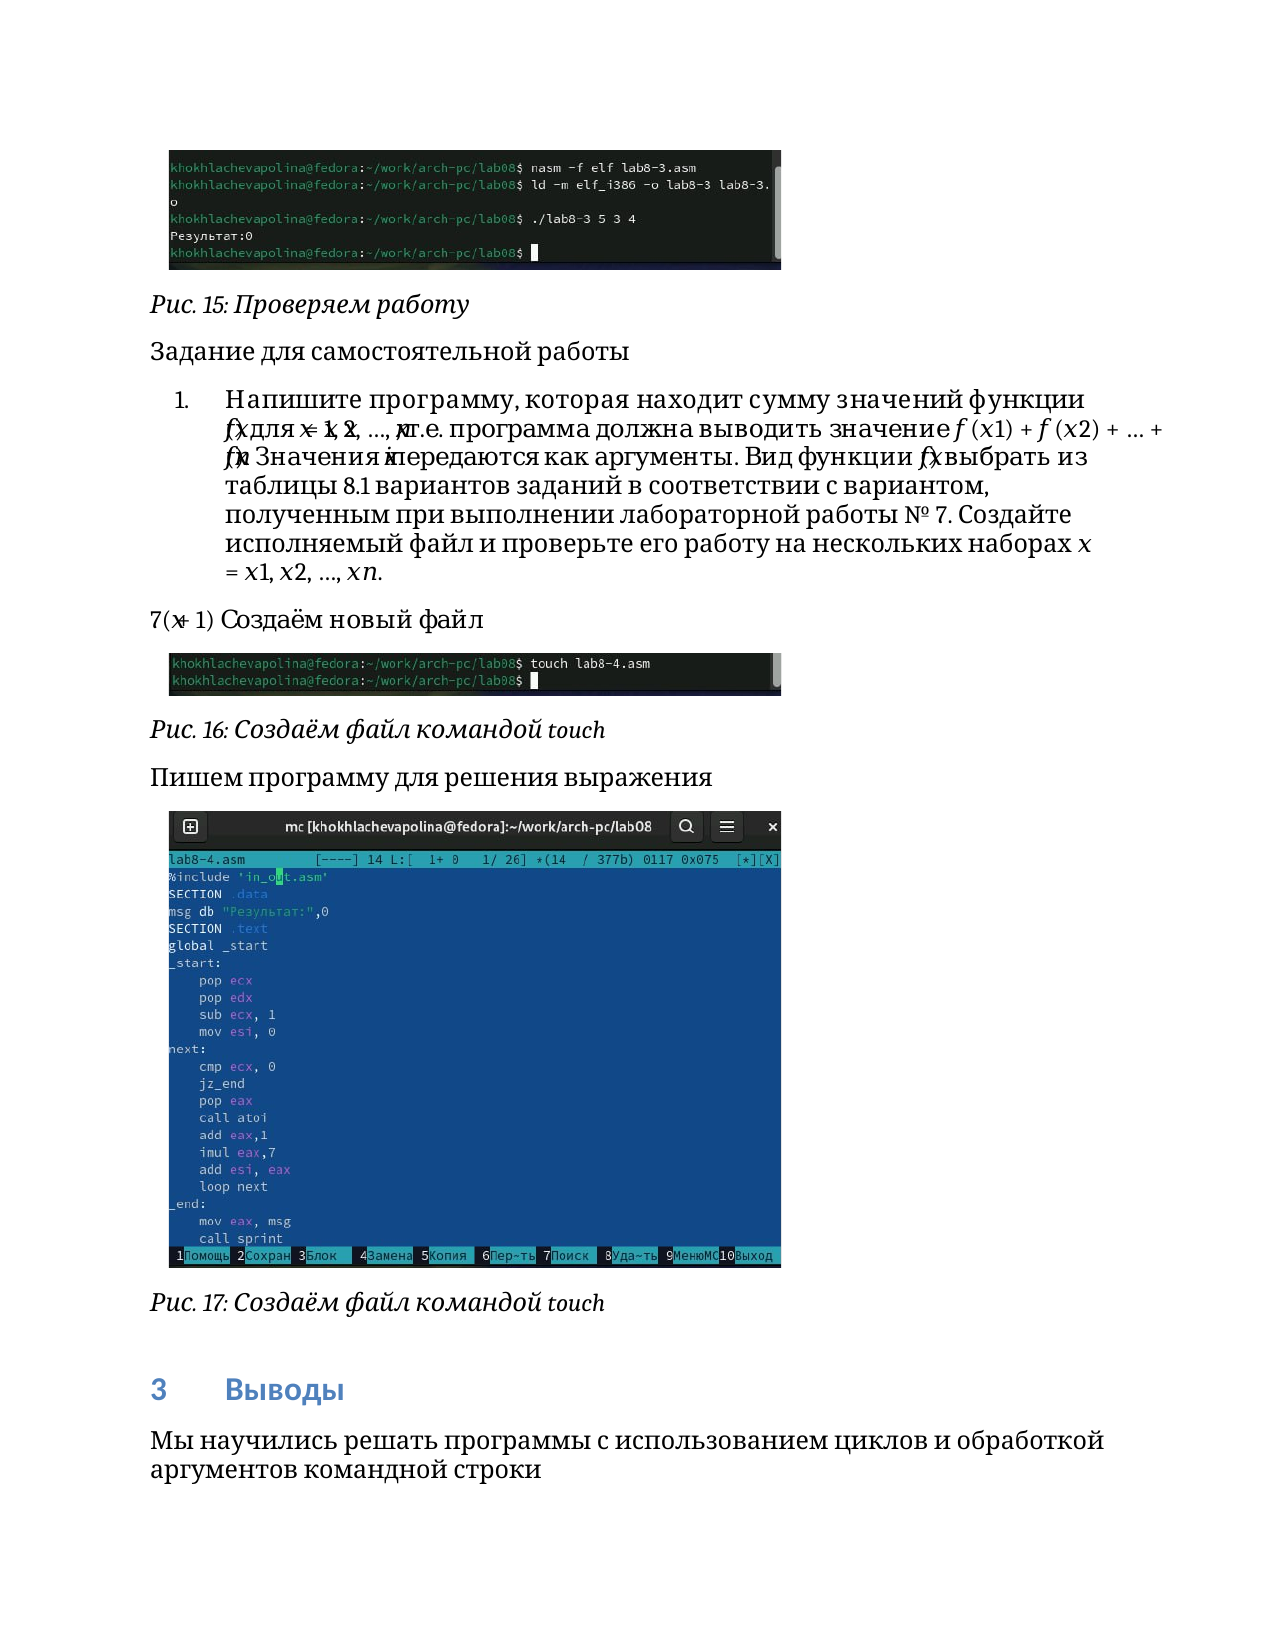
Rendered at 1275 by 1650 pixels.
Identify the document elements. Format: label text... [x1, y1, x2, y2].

list Напишите программу, которая находит сумму значений функции 𝑓(𝑥) для 𝑥 = 𝑥1, 𝑥2, …, 𝑥𝑛, т.е. программа должна выводить значение 𝑓(𝑥1) + 𝑓(𝑥2) + … + 𝑓(𝑥𝑛). Значения 𝑥𝑖 передаются как аргументы. Вид функции 𝑓(𝑥) выбрать из таблицы 8.1 вариантов заданий в соответствии с вариантом, полученным при выполнении лабораторной работы № 7. Создайте исполняемый файл и проверьте его работу на нескольких наборах 𝑥 = 𝑥1, 𝑥2, …, 𝑥𝑛. [175, 386, 1125, 587]
text Рис. 15: Проверяем работу [150, 291, 1125, 319]
text Пишем программу для решения выражения [150, 763, 1125, 792]
text Мы научились решать программы с использованием циклов и обработкой аргументов командной строки [150, 1427, 1125, 1484]
text Задание для самостоятельной работы [150, 338, 1125, 367]
picture [168, 150, 782, 270]
text Рис. 17: Создаём файл командой touch [150, 1289, 1125, 1317]
picture [168, 811, 782, 1268]
subtitle 3 Выводы [150, 1367, 1125, 1408]
picture [168, 653, 782, 696]
text Рис. 16: Создаём файл командой touch [150, 716, 1125, 745]
text 7(𝑥 + 1) Создаём новый файл [150, 606, 1125, 634]
